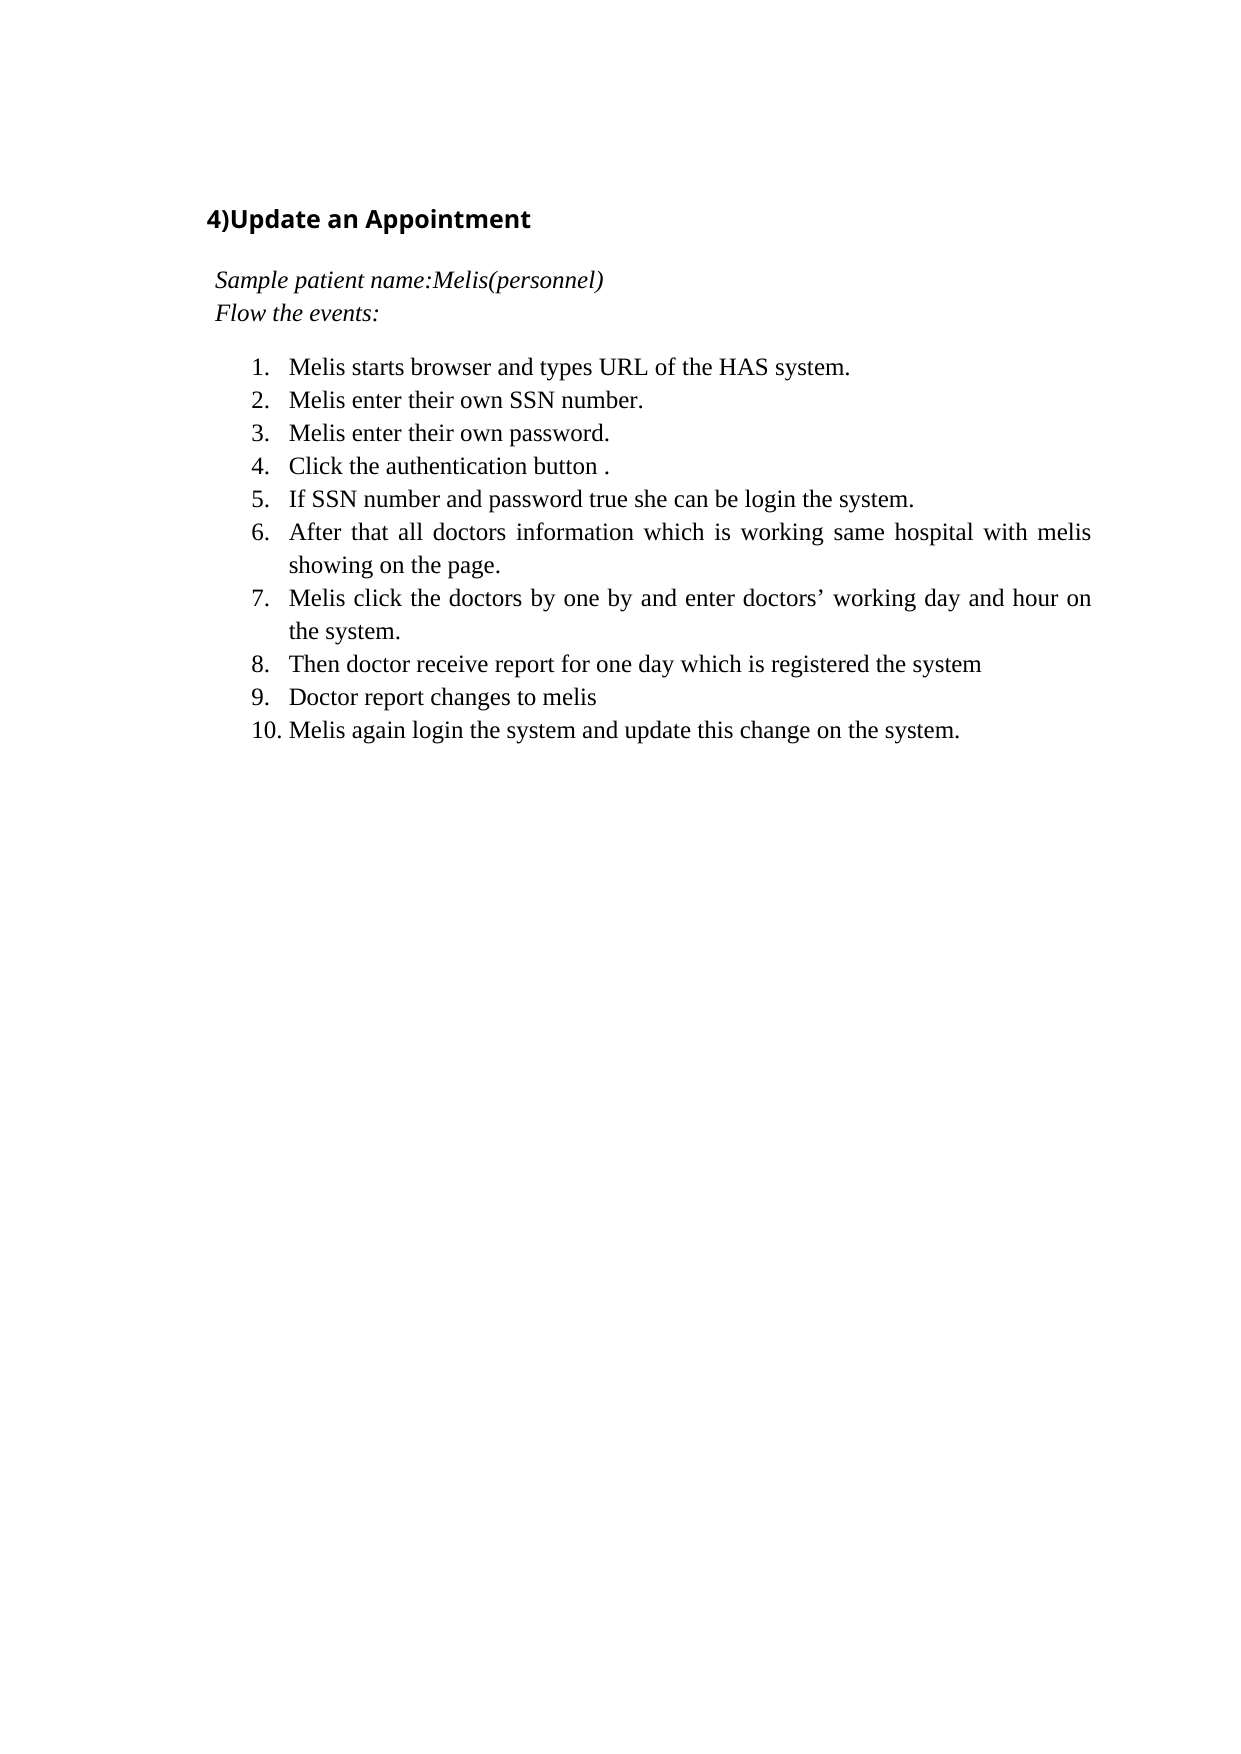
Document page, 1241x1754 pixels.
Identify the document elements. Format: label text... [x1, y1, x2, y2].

list Melis click the doctors by one by and enter doctors’ working day and hour on the system. [251, 583, 1093, 645]
list Melis again login the system and update this change on the system. [251, 715, 1093, 744]
list If SSN number and password true she can be login the system. [251, 484, 1093, 513]
text Sample patient name:Melis(personnel) [148, 265, 1093, 294]
subtitle 4)Update an Appointment [207, 201, 1093, 236]
list Melis starts browser and types URL of the HAS system. [251, 352, 1093, 381]
list Click the authentication button . [251, 451, 1093, 480]
list Then doctor receive report for one day which is registered the system [251, 649, 1093, 678]
list After that all doctors information which is working same hospital with melis showing on the page. [251, 517, 1093, 579]
text Flow the events: [148, 298, 1093, 327]
list Melis enter their own password. [251, 418, 1093, 447]
list Melis enter their own SSN number. [251, 385, 1093, 414]
list Doctor report changes to melis [251, 682, 1093, 711]
